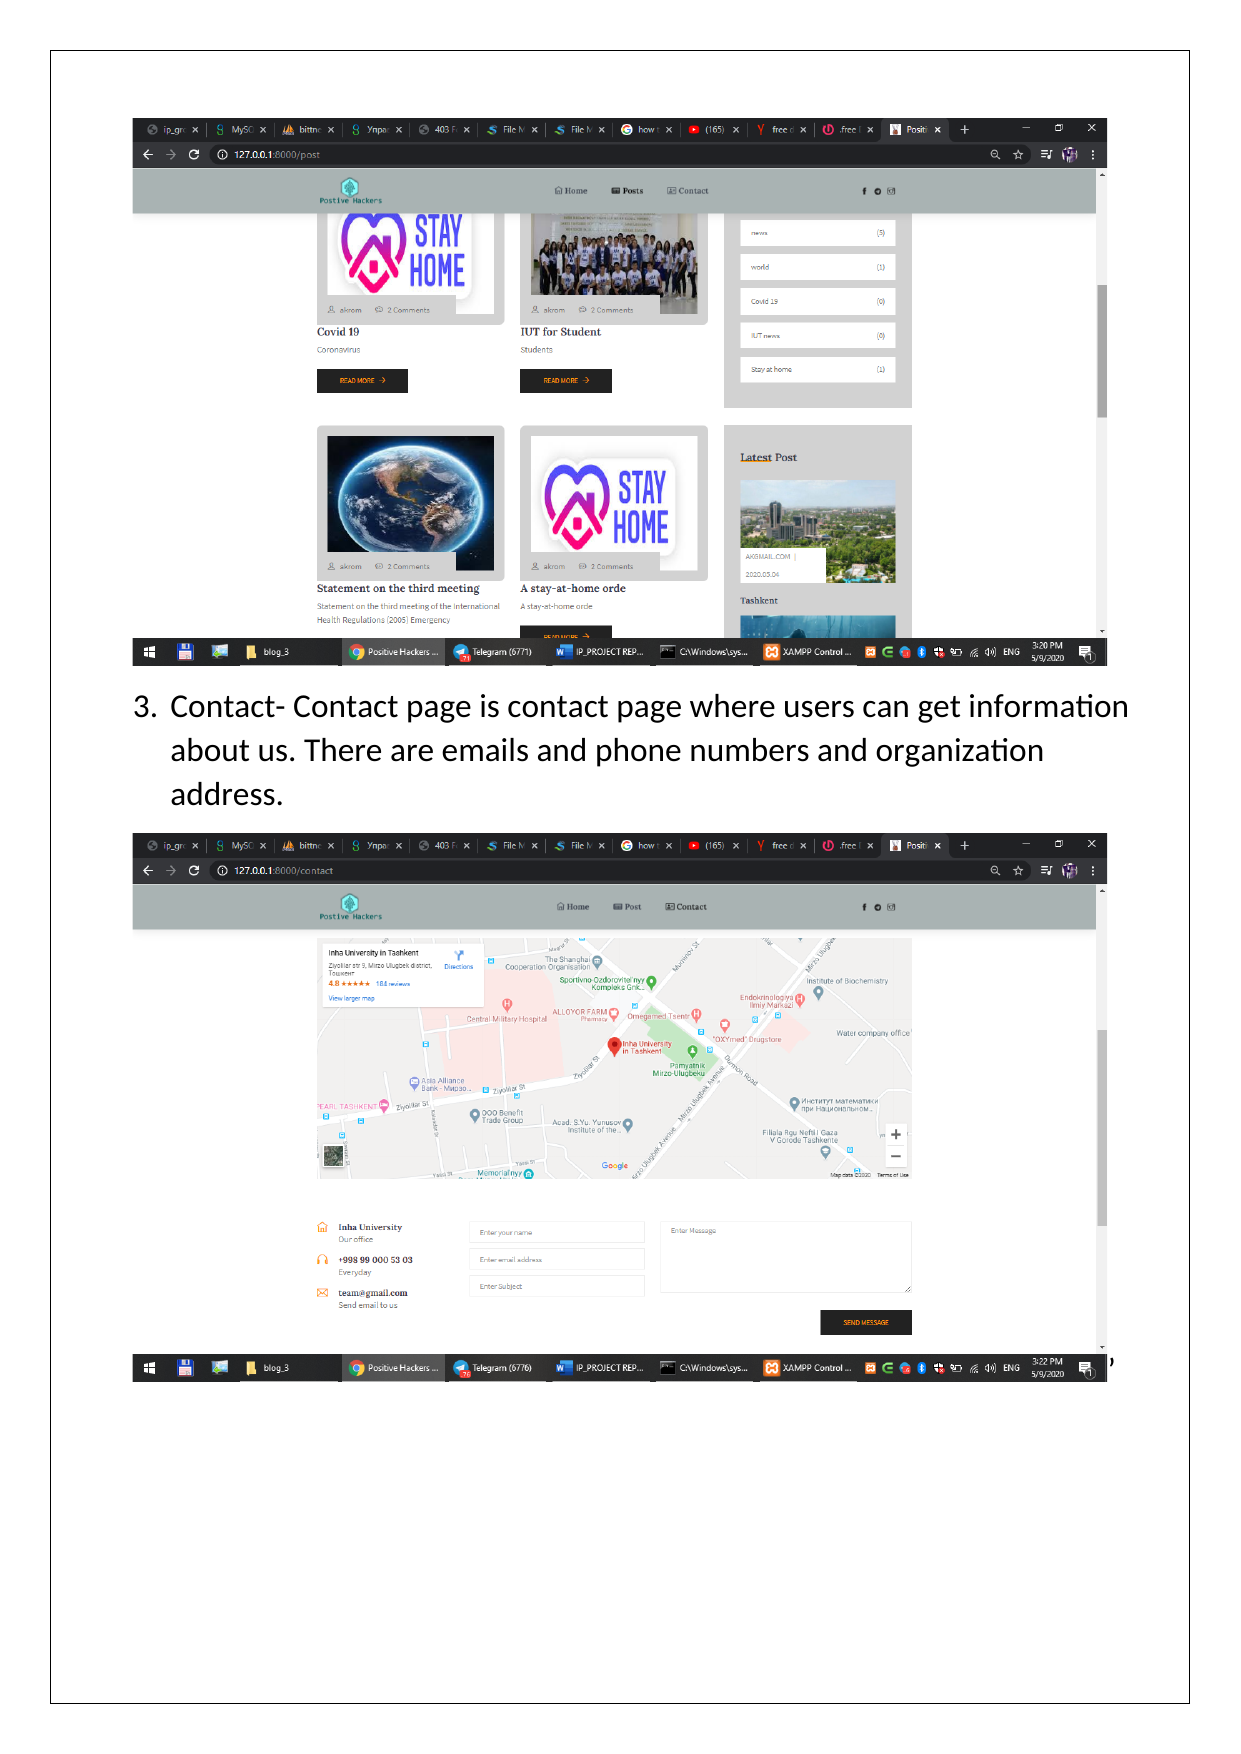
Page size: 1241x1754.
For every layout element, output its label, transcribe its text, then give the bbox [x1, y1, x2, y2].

picture [132, 833, 1108, 1382]
picture [132, 118, 1108, 666]
list Contact- Contact page is contact page where users can get information about us. There are emails and phone numbers and organization address. [133, 685, 1152, 813]
